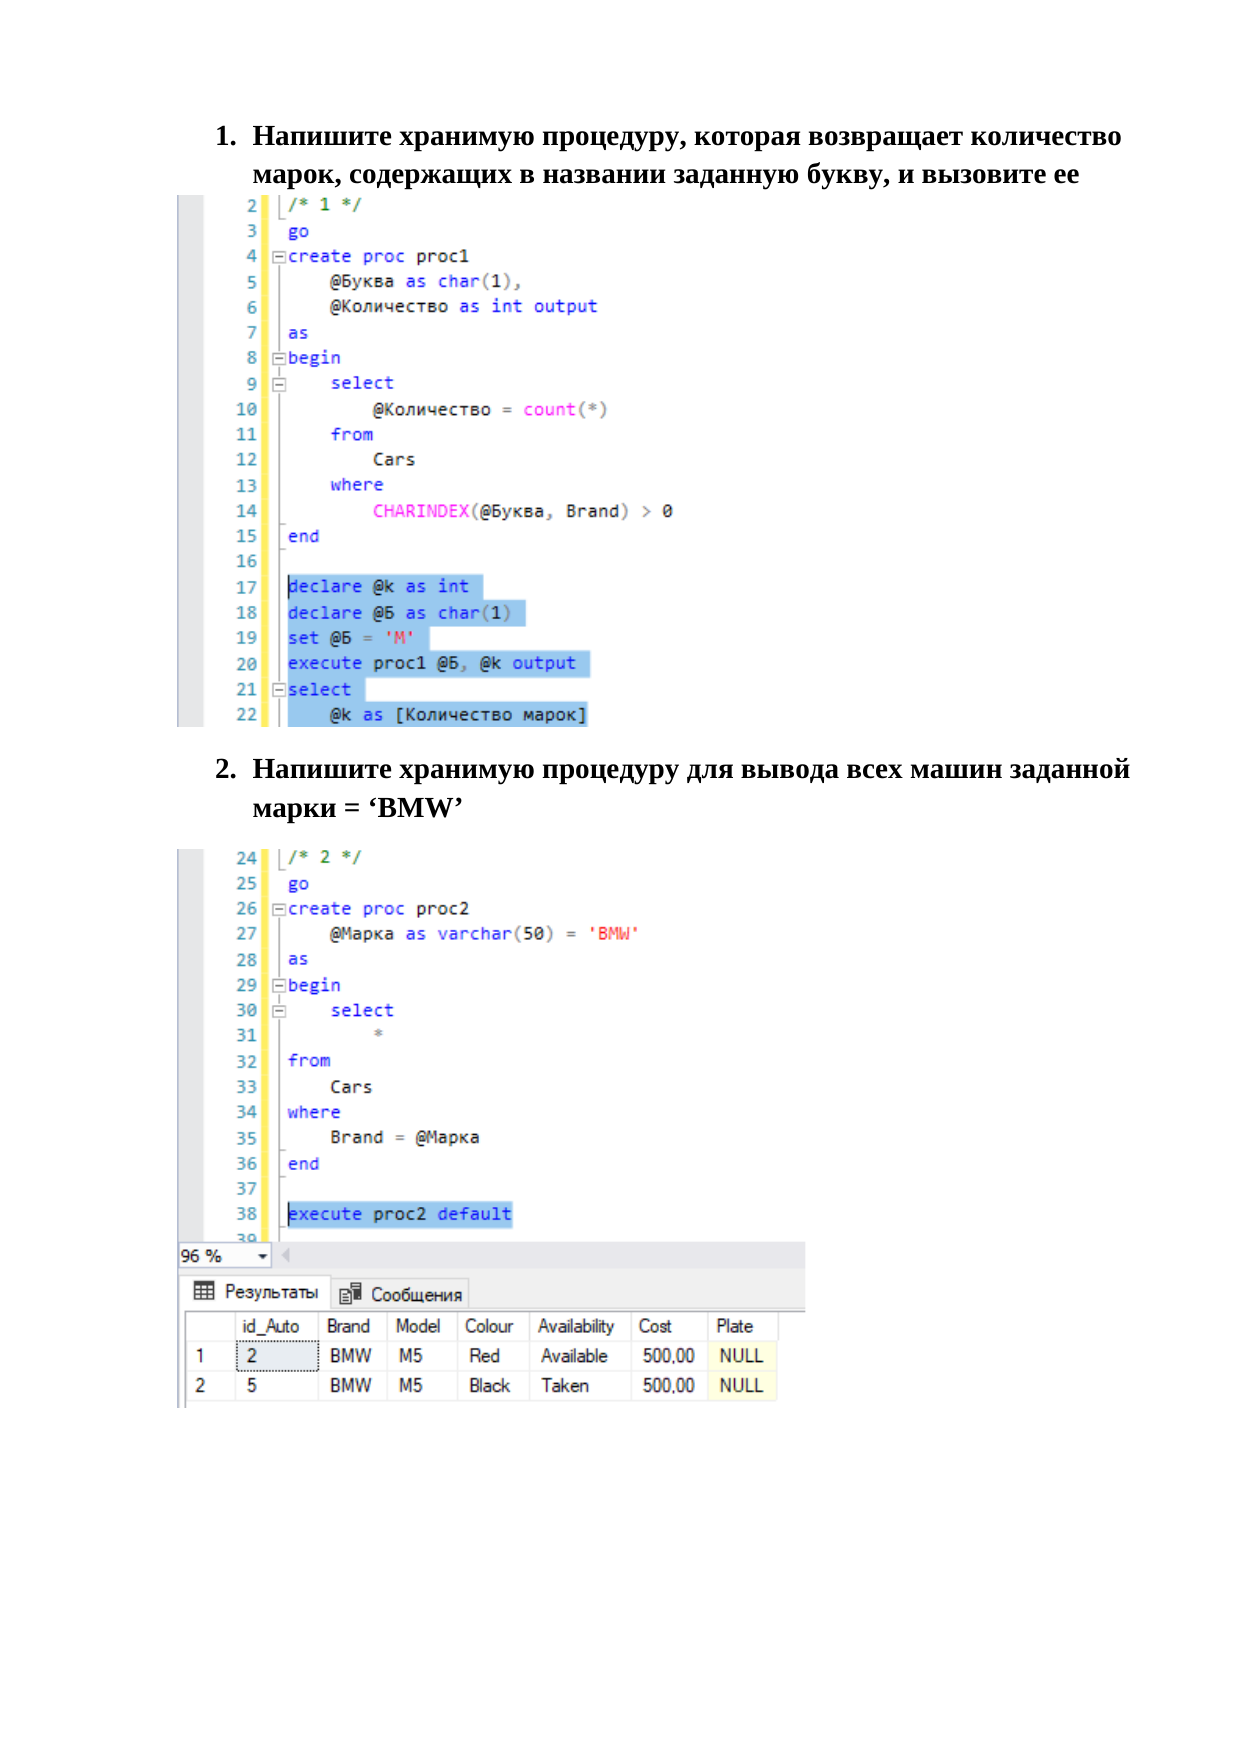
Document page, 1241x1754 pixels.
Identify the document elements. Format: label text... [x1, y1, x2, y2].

subtitle Напишите хранимую процедуру, которая возвращает количество марок, содержащих в названии заданную букву, и вызовите ее [215, 118, 1152, 190]
picture [177, 849, 806, 1408]
list Напишите хранимую процедуру для вывода всех машин заданной марки = ‘BMW’ [215, 752, 1152, 824]
picture [177, 195, 717, 727]
